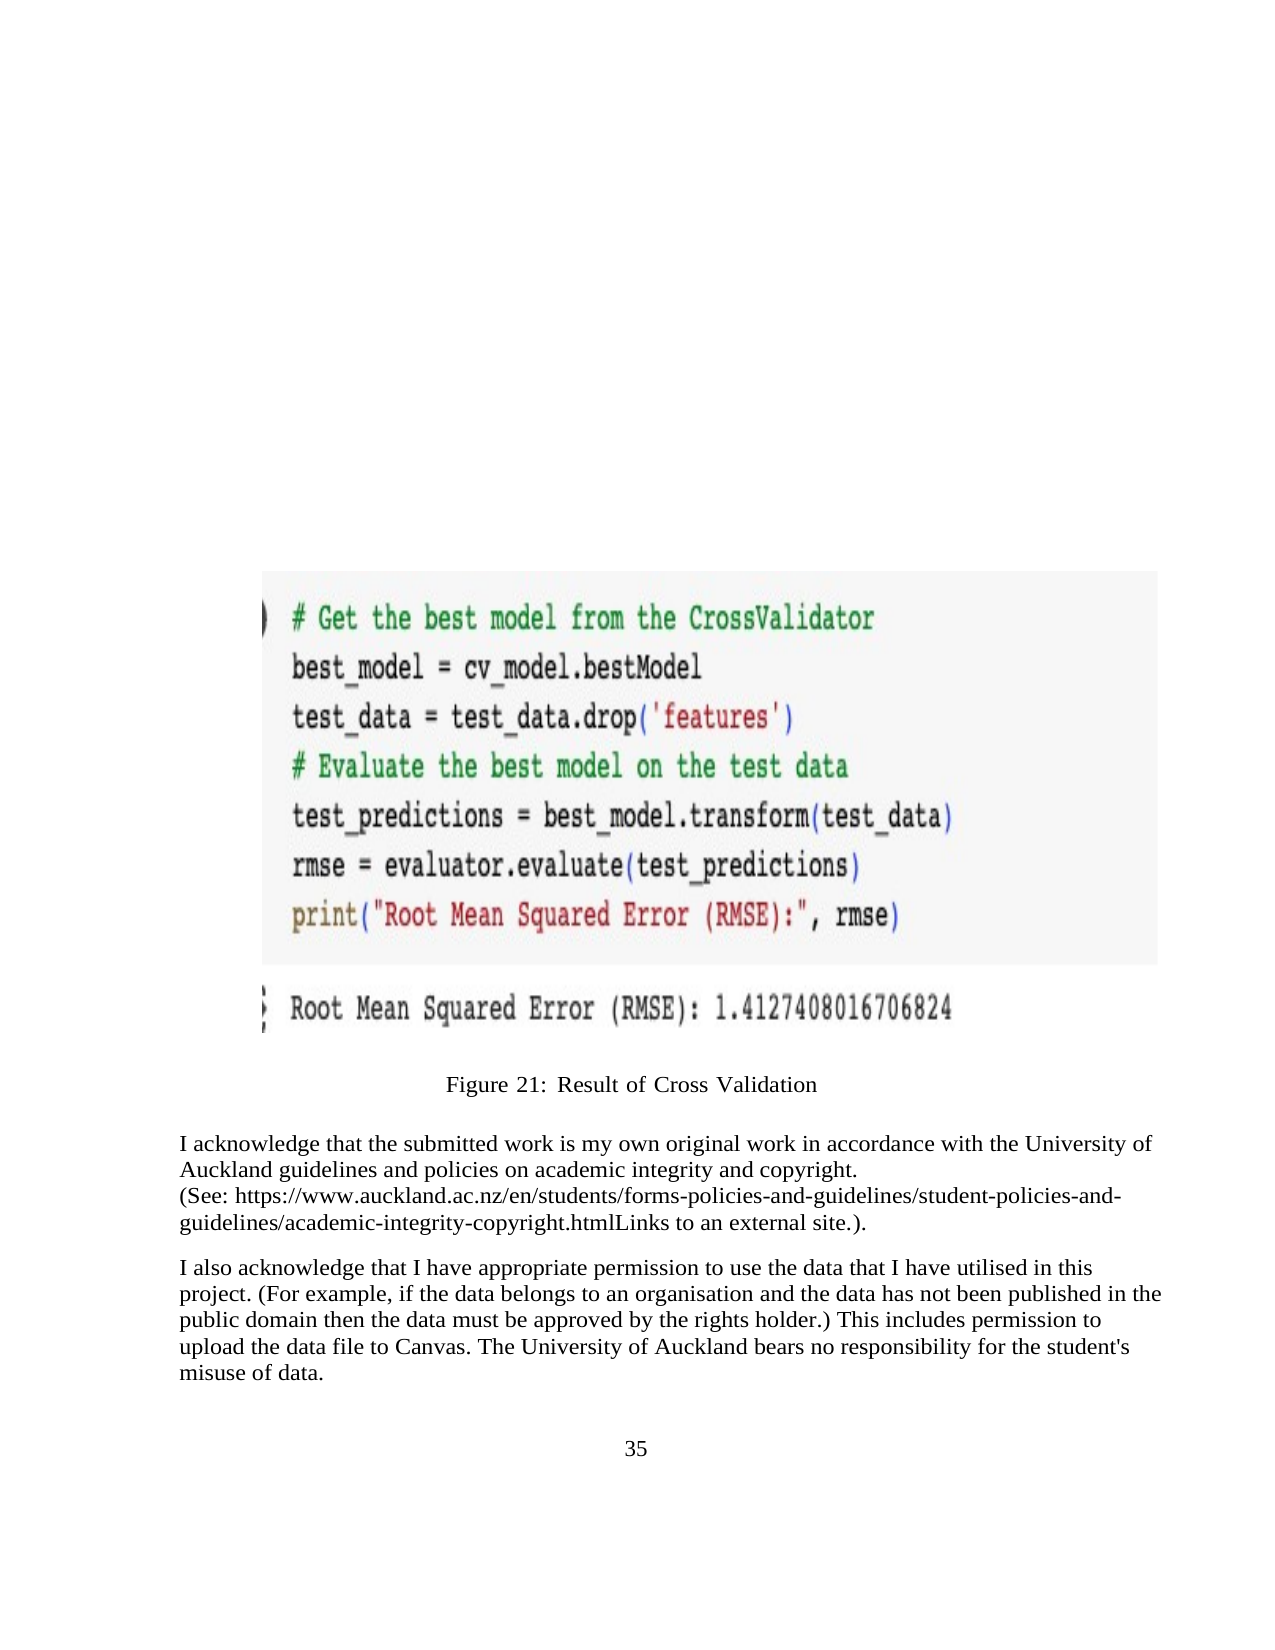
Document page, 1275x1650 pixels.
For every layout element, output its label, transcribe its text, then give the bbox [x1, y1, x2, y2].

picture [262, 571, 1158, 1033]
text Figure 21: Result of Cross Validation [446, 1071, 1171, 1097]
text I also acknowledge that I have appropriate permission to use the data that I have utilised in this project. (For example, if the data belongs to an organisation and the data has not been published in the public domain then the data must be approved by the rights holder.) This includes permission to upload the data file to Canvas. The University of Auckland bears no responsibility for the student's misuse of data. [179, 1254, 1171, 1386]
text I acknowledge that the submitted work is my own original work in accordance with the University of Auckland guidelines and policies on academic integrity and copyright. (See: https://www.auckland.ac.nz/en/students/forms-policies-and-guidelines/student-policies-and-guidelines/academic-integrity-copyright.htmlLinks to an external site.). [179, 1129, 1171, 1235]
